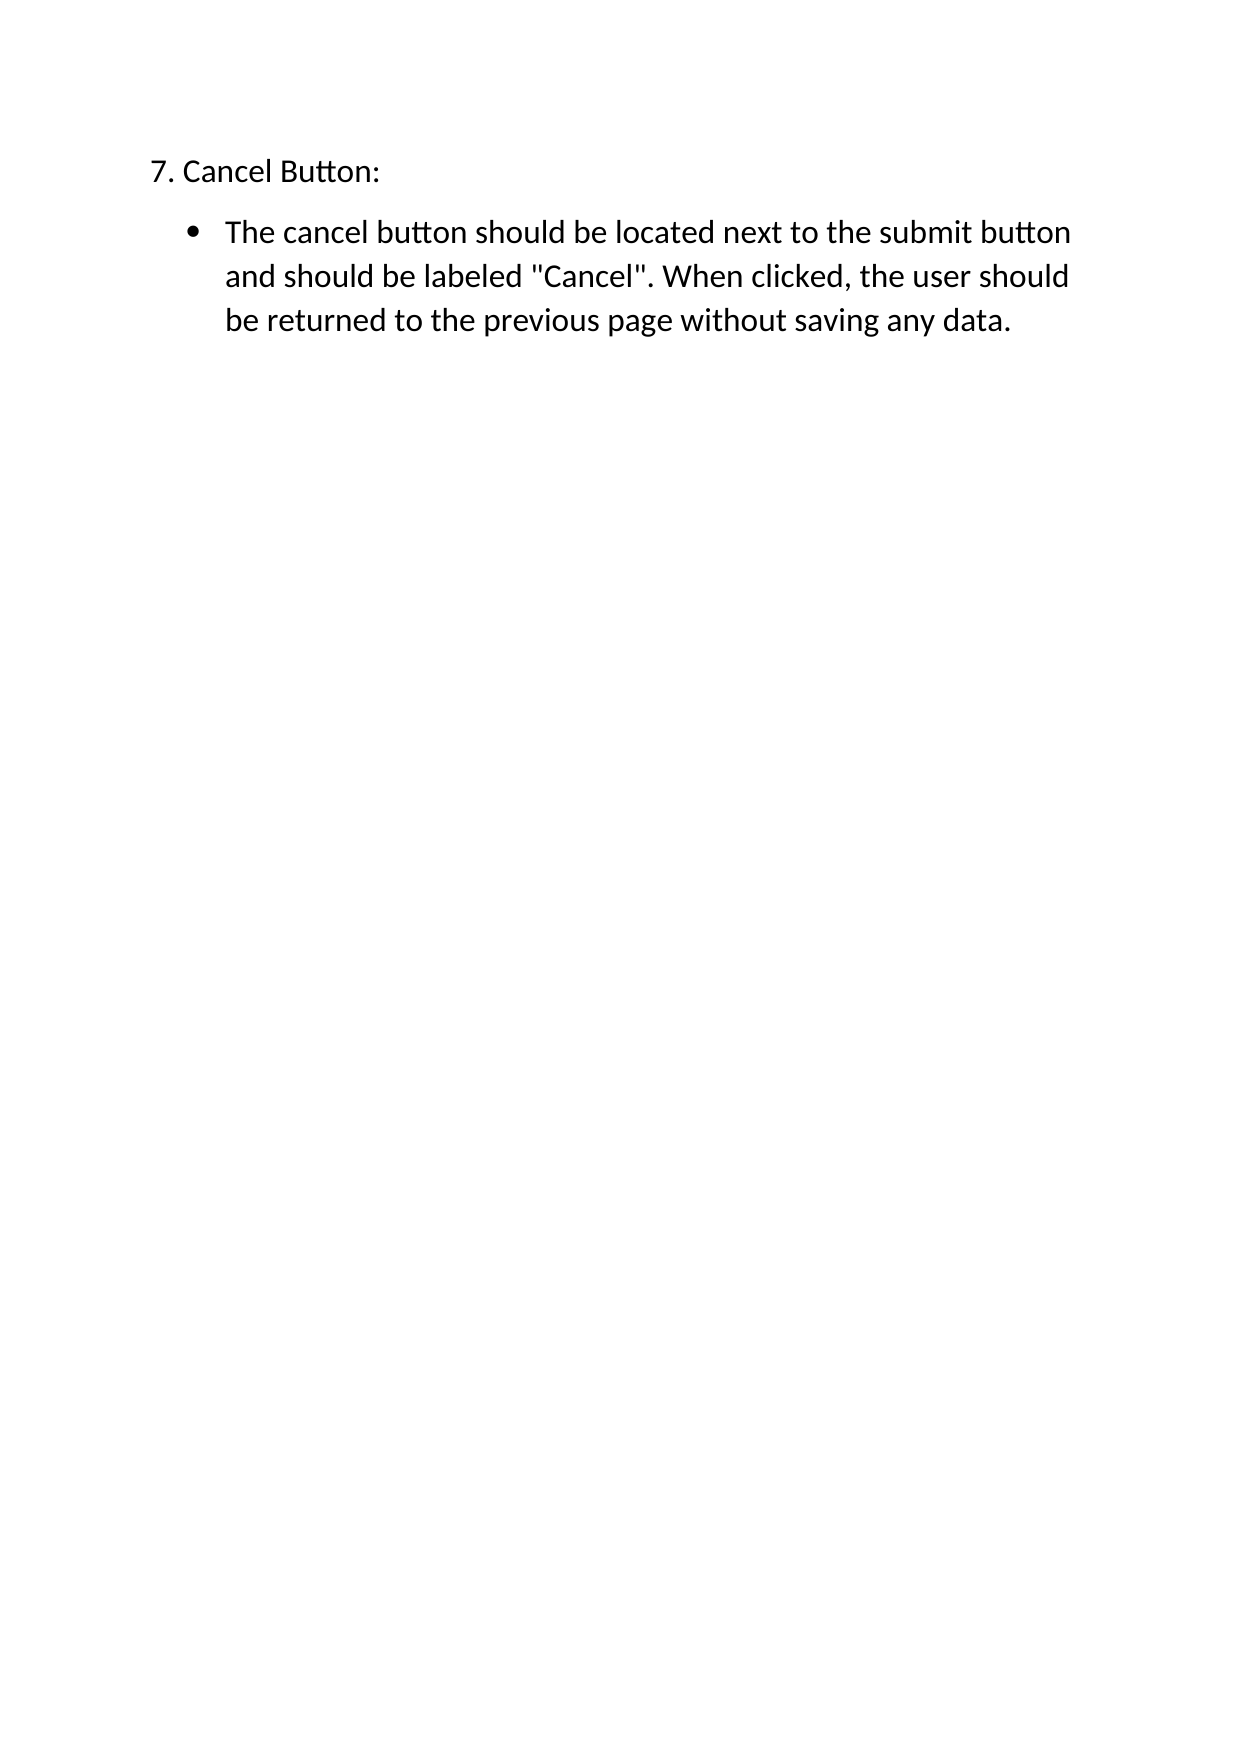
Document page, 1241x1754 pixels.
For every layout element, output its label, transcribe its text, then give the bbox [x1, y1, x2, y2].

list The cancel button should be located next to the submit button and should be labeled "Cancel". When clicked, the user should be returned to the previous page without saving any data. [187, 211, 1090, 339]
text 7. Cancel Button: [150, 150, 1090, 191]
